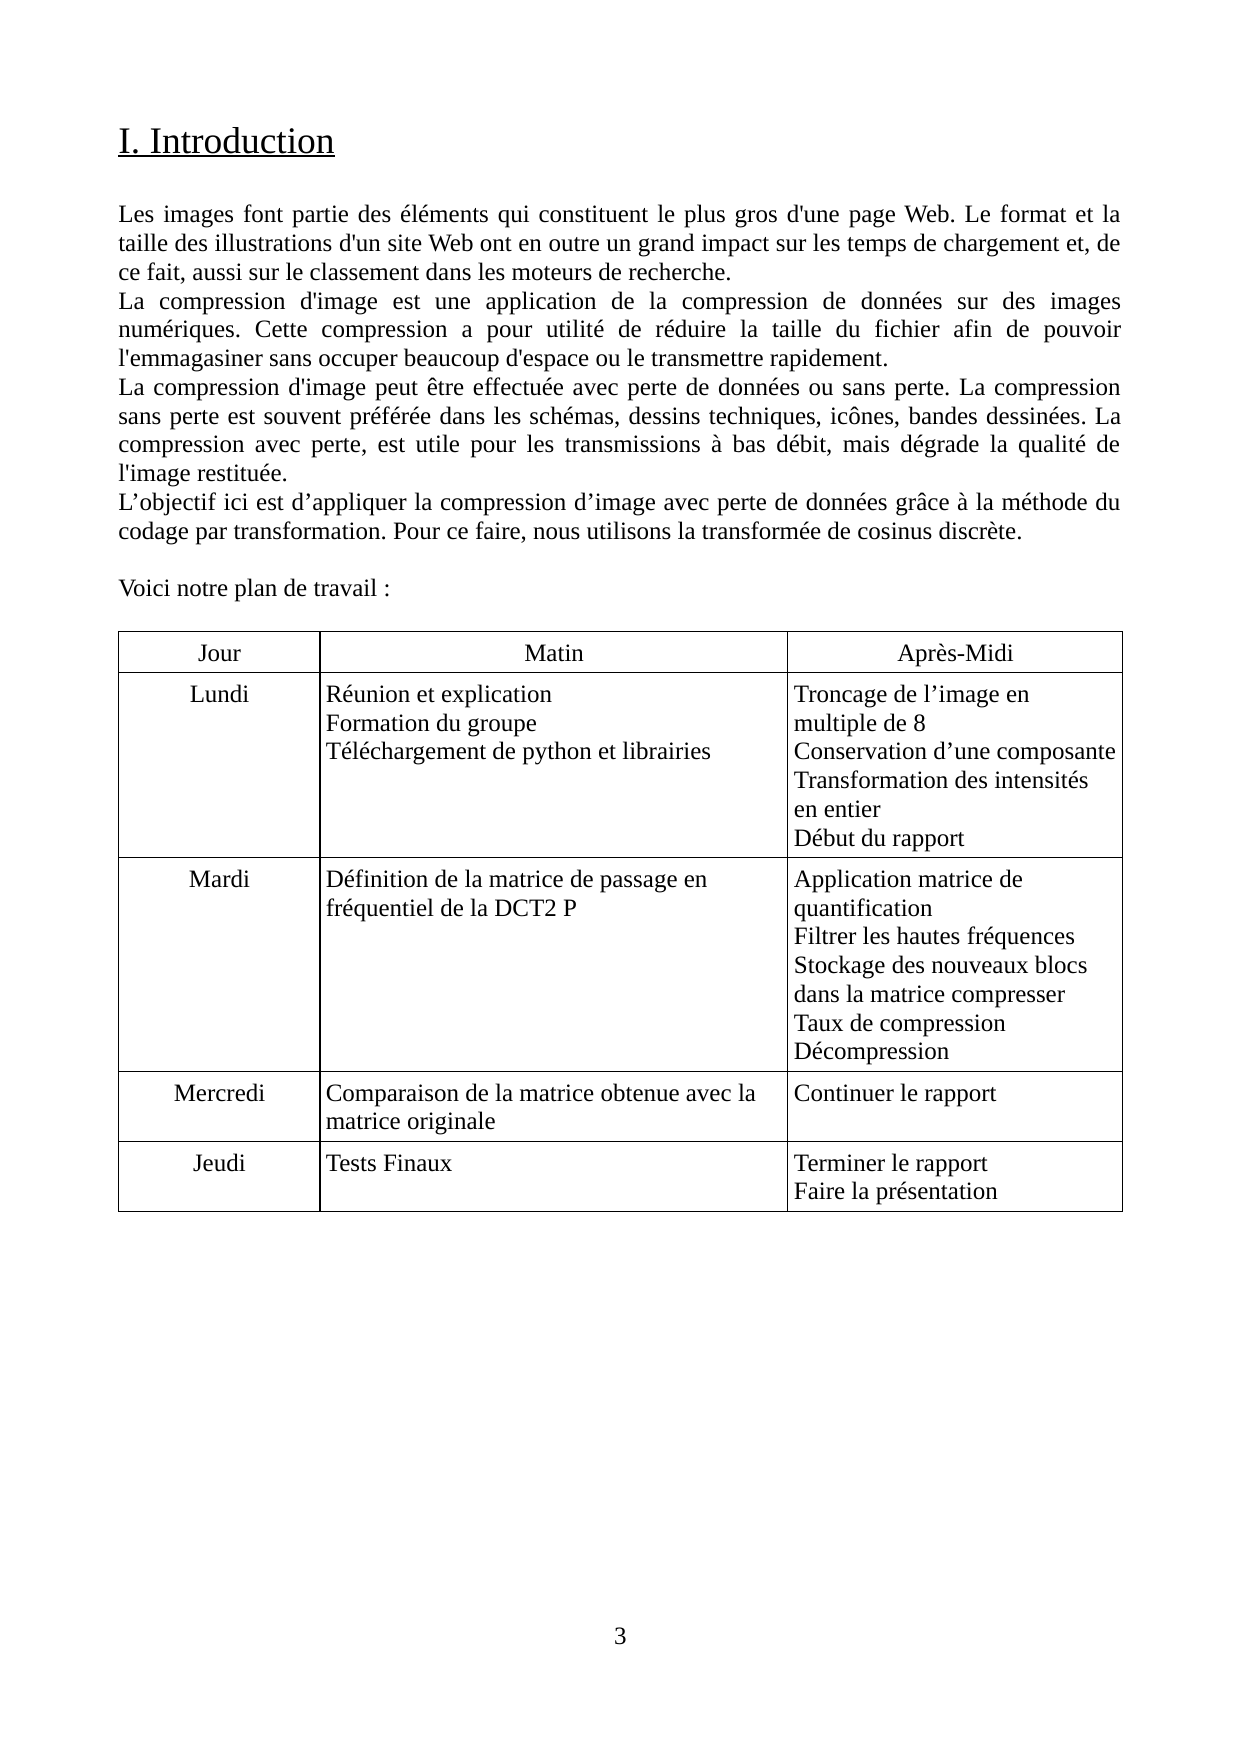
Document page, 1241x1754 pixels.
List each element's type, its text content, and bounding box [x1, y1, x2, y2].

text Les images font partie des éléments qui constituent le plus gros d'une page Web. Le format et la taille des illustrations d'un site Web ont en outre un grand impact sur les temps de chargement et, de ce fait, aussi sur le classement dans les moteurs de recherche. [118, 199, 1122, 286]
text Voici notre plan de travail : [118, 573, 1122, 602]
table_cell Lundi [119, 673, 319, 857]
text La compression d'image est une application de la compression de données sur des images numériques. Cette compression a pour utilité de réduire la taille du fichier afin de pouvoir l'emmagasiner sans occuper beaucoup d'espace ou le transmettre rapidement. [118, 286, 1122, 372]
table_header Jour [119, 632, 319, 672]
table_cell Troncage de l’image en multiple de 8 Conservation d’une composante Transformation des intensités en entier Début du rapport [788, 673, 1122, 857]
table_cell Mardi [119, 858, 319, 1071]
text La compression d'image peut être effectuée avec perte de données ou sans perte. La compression sans perte est souvent préférée dans les schémas, dessins techniques, icônes, bandes dessinées. La compression avec perte, est utile pour les transmissions à bas débit, mais dégrade la qualité de l'image restituée. [118, 372, 1122, 487]
table_cell Application matrice de quantification Filtrer les hautes fréquences Stockage des nouveaux blocs dans la matrice compresser Taux de compression Décompression [788, 858, 1122, 1071]
table_cell Jeudi [119, 1142, 319, 1211]
table_cell Réunion et explication Formation du groupe Téléchargement de python et librairies [321, 673, 787, 857]
table_cell Comparaison de la matrice obtenue avec la matrice originale [321, 1072, 787, 1141]
text L’objectif ici est d’appliquer la compression d’image avec perte de données grâce à la méthode du codage par transformation. Pour ce faire, nous utilisons la transformée de cosinus discrète. [118, 487, 1122, 544]
table_cell Continuer le rapport [788, 1072, 1122, 1141]
table_cell Tests Finaux [321, 1142, 787, 1211]
table_cell Définition de la matrice de passage en fréquentiel de la DCT2 P [321, 858, 787, 1071]
table_cell Mercredi [119, 1072, 319, 1141]
text I. Introduction [118, 118, 1122, 161]
table_header Matin [321, 632, 787, 672]
table_cell Terminer le rapport Faire la présentation [788, 1142, 1122, 1211]
table_header Après-Midi [788, 632, 1122, 672]
